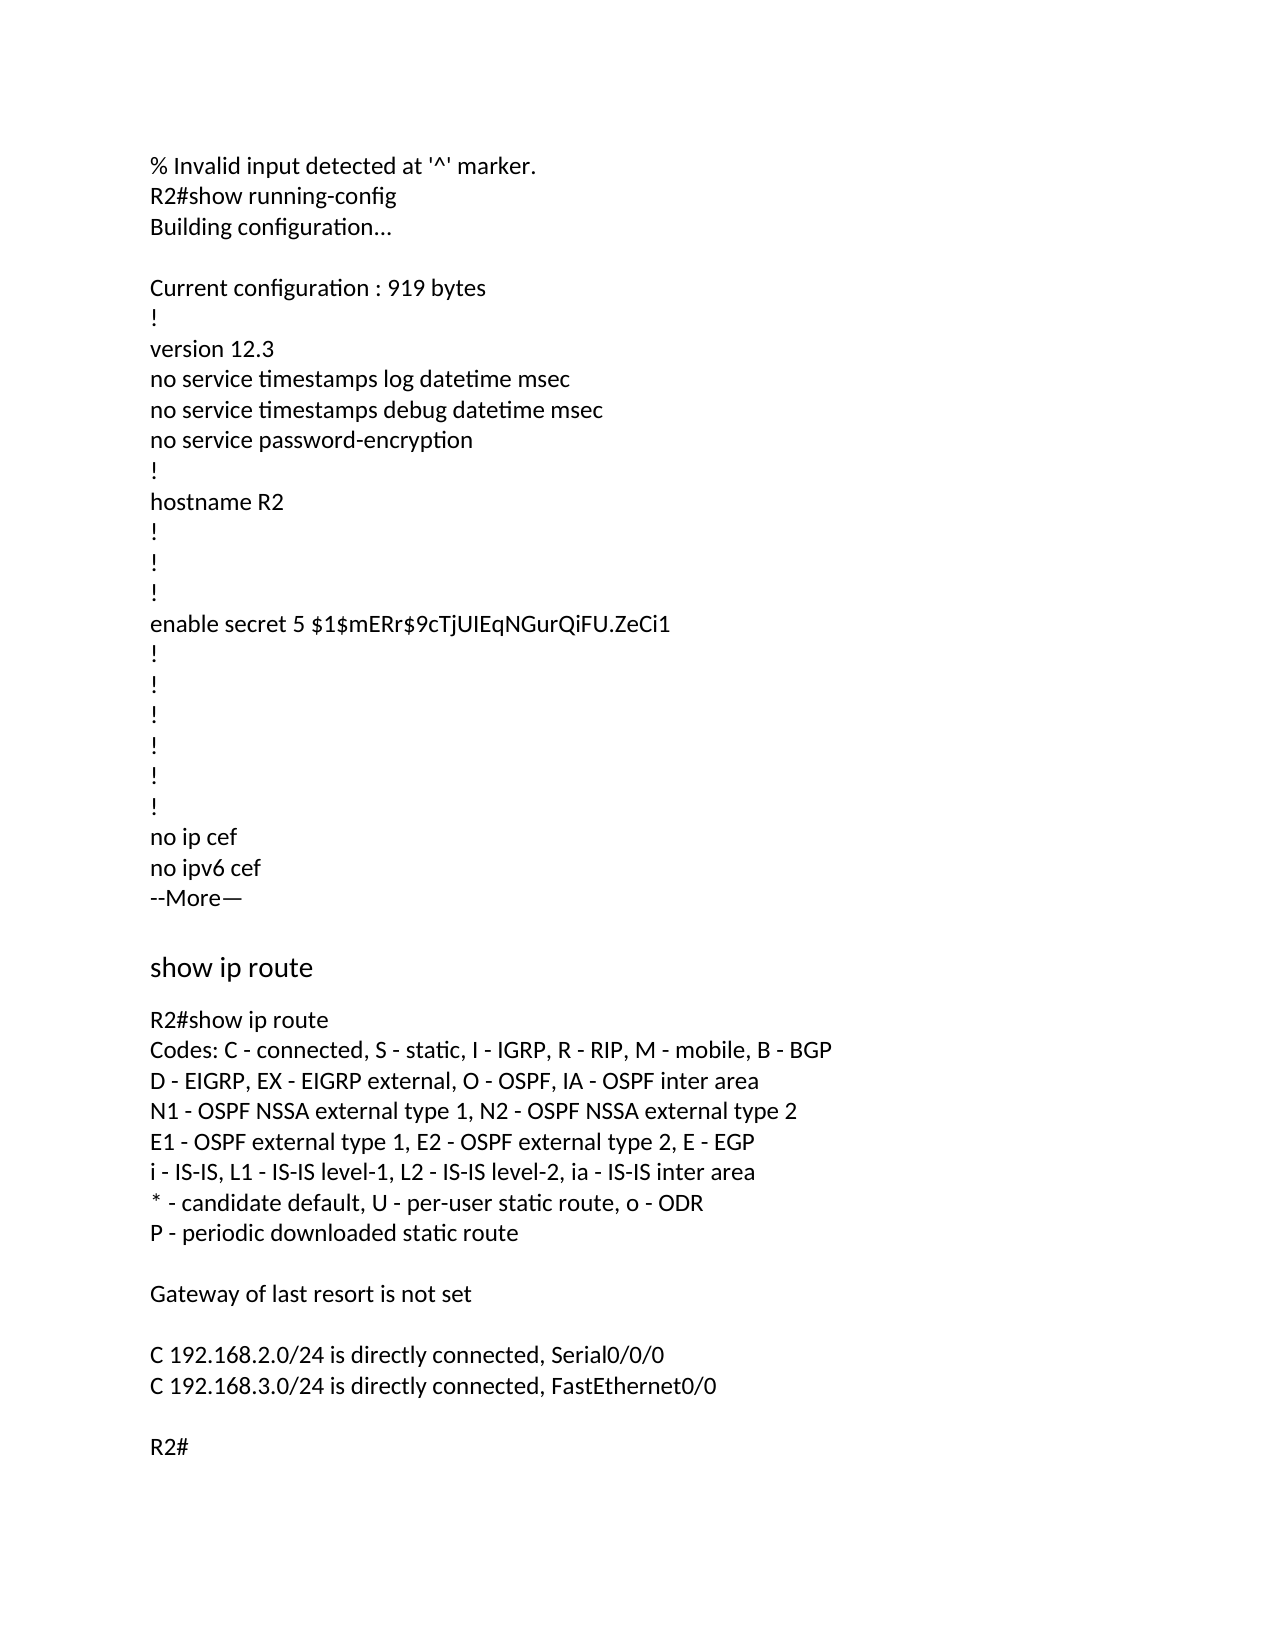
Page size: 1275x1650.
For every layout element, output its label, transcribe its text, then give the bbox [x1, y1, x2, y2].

text --More— [150, 882, 1125, 913]
text show ip route [150, 949, 1125, 984]
text ! [150, 577, 1125, 608]
text Codes: C - connected, S - static, I - IGRP, R - RIP, M - mobile, B - BGP [150, 1034, 1125, 1065]
text ! [150, 516, 1125, 547]
text N1 - OSPF NSSA external type 1, N2 - OSPF NSSA external type 2 [150, 1095, 1125, 1126]
text ! [150, 699, 1125, 730]
text ! [150, 638, 1125, 669]
text R2# [150, 1431, 1125, 1462]
text D - EIGRP, EX - EIGRP external, O - OSPF, IA - OSPF inter area [150, 1065, 1125, 1095]
text version 12.3 [150, 333, 1125, 364]
text no ipv6 cef [150, 852, 1125, 882]
text ! [150, 455, 1125, 486]
text no service timestamps debug datetime msec [150, 394, 1125, 425]
text * - candidate default, U - per-user static route, o - ODR [150, 1187, 1125, 1217]
text E1 - OSPF external type 1, E2 - OSPF external type 2, E - EGP [150, 1126, 1125, 1156]
text P - periodic downloaded static route [150, 1217, 1125, 1248]
text no service password-encryption [150, 425, 1125, 455]
text C 192.168.3.0/24 is directly connected, FastEthernet0/0 [150, 1370, 1125, 1401]
text i - IS-IS, L1 - IS-IS level-1, L2 - IS-IS level-2, ia - IS-IS inter area [150, 1156, 1125, 1187]
text Current configuration : 919 bytes [150, 272, 1125, 303]
text ! [150, 303, 1125, 333]
text Gateway of last resort is not set [150, 1278, 1125, 1309]
text enable secret 5 $1$mERr$9cTjUIEqNGurQiFU.ZeCi1 [150, 608, 1125, 638]
text C 192.168.2.0/24 is directly connected, Serial0/0/0 [150, 1339, 1125, 1370]
text ! [150, 547, 1125, 577]
text hostname R2 [150, 486, 1125, 516]
text ! [150, 791, 1125, 821]
text ! [150, 760, 1125, 791]
text ! [150, 730, 1125, 760]
text no service timestamps log datetime msec [150, 364, 1125, 394]
text R2#show running-config [150, 181, 1125, 211]
text no ip cef [150, 821, 1125, 852]
text ! [150, 669, 1125, 699]
text R2#show ip route [150, 1004, 1125, 1034]
text % Invalid input detected at '^' marker. [150, 150, 1125, 181]
text Building configuration... [150, 211, 1125, 242]
